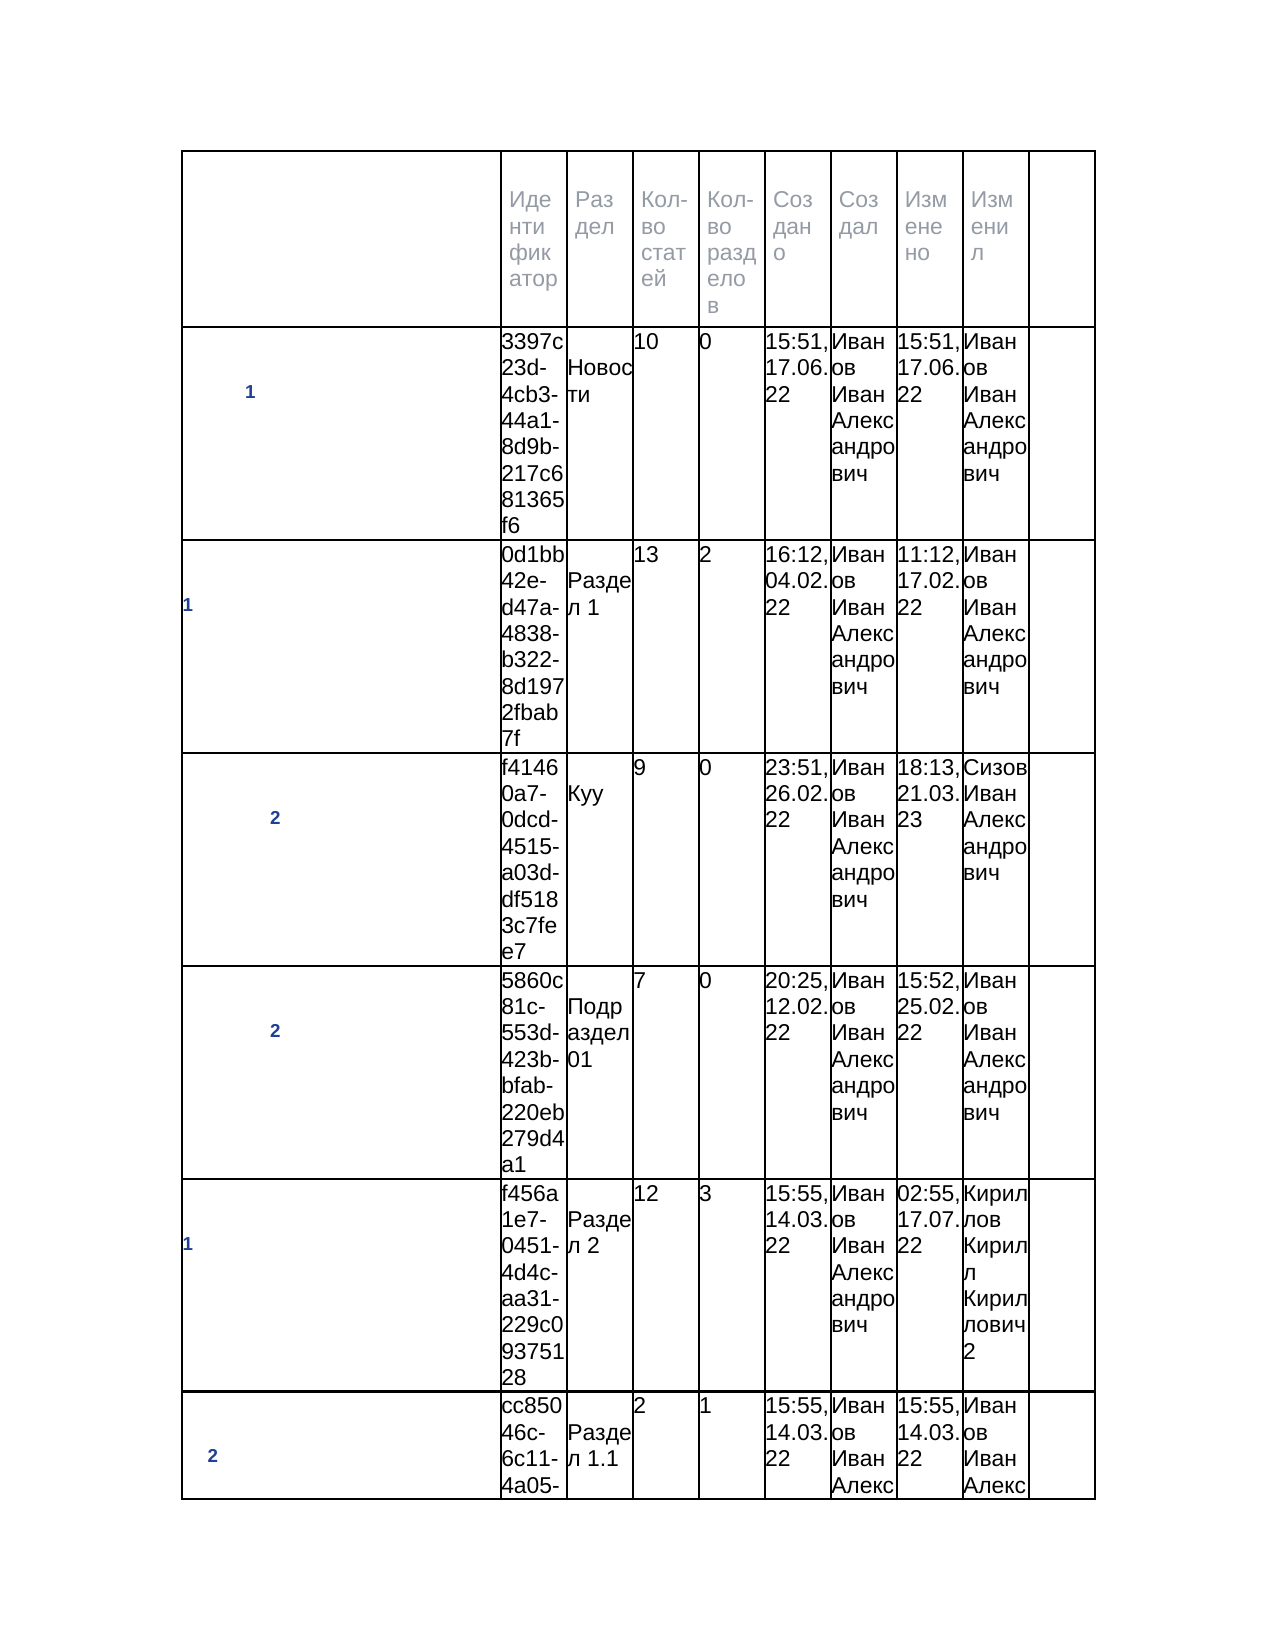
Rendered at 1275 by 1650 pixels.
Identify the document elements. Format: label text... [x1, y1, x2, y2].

table_cell 2 [183, 967, 500, 1177]
table_cell 0d1bb42e-d47a-4838-b322-8d1972fbab7f [502, 541, 566, 752]
table_cell Новости [568, 328, 632, 539]
table_cell 0 [700, 328, 764, 539]
table_cell Иванов Иван Александрович [832, 754, 896, 964]
table_header [1030, 152, 1094, 326]
table_cell 0 [700, 754, 764, 964]
table_cell 1 [183, 328, 500, 539]
table_cell 2 [634, 1393, 698, 1498]
table_cell Раздел 2 [568, 1180, 632, 1390]
table_cell 02:55, 17.07.22 [898, 1180, 962, 1390]
table_cell 2 [183, 754, 500, 964]
table_cell Иванов Иван Александрович [832, 1180, 896, 1390]
table_cell 18:13, 21.03.23 [898, 754, 962, 964]
table_cell 3 [700, 1180, 764, 1390]
table_cell 10 [634, 328, 698, 539]
table_header Раздел [568, 152, 632, 326]
table_cell Иванов Иван Александрович [964, 541, 1028, 752]
table_cell 0 [700, 967, 764, 1177]
table_cell [1030, 754, 1094, 964]
table_cell 15:55, 14.03.22 [766, 1180, 830, 1390]
table_cell 3397c23d-4cb3-44a1-8d9b-217c681365f6 [502, 328, 566, 539]
table_cell [1030, 541, 1094, 752]
table_cell 15:55, 14.03.22 [898, 1393, 962, 1498]
table_cell Иванов Иван Александрович [832, 967, 896, 1177]
table_cell 15:51, 17.06.22 [898, 328, 962, 539]
table_cell 15:51, 17.06.22 [766, 328, 830, 539]
table_cell 9 [634, 754, 698, 964]
table_cell 5860c81c-553d-423b-bfab-220eb279d4a1 [502, 967, 566, 1177]
table_cell 20:25, 12.02.22 [766, 967, 830, 1177]
table_cell 12 [634, 1180, 698, 1390]
table_cell 7 [634, 967, 698, 1177]
table_cell Иванов Иван Александрович [832, 541, 896, 752]
table_header Изменено [898, 152, 962, 326]
table_cell 15:52, 25.02.22 [898, 967, 962, 1177]
table_cell Иванов Иван Александрович [964, 328, 1028, 539]
table_cell 2 [183, 1393, 500, 1498]
table_cell 16:12, 04.02.22 [766, 541, 830, 752]
table_cell 23:51, 26.02.22 [766, 754, 830, 964]
table_cell [1030, 328, 1094, 539]
table_cell 11:12, 17.02.22 [898, 541, 962, 752]
table_cell 1 [700, 1393, 764, 1498]
table_cell Сизов Иван Александрович [964, 754, 1028, 964]
table_cell Раздел 1.1 [568, 1393, 632, 1498]
table_cell cc85046c-6c11-4a05-8e02-9f1250ae12a5 [502, 1393, 566, 1498]
table_cell Иванов Иван Александрович [832, 1393, 896, 1498]
table_cell 2 [700, 541, 764, 752]
table_cell [1030, 967, 1094, 1177]
table_cell Раздел 1 [568, 541, 632, 752]
table_cell 1 [183, 541, 500, 752]
table_cell Подраздел 01 [568, 967, 632, 1177]
table_cell f456a1e7-0451-4d4c-aa31-229c09375128 [502, 1180, 566, 1390]
table_header Идентификатор [502, 152, 566, 326]
table_header [183, 152, 500, 326]
table_cell [1030, 1180, 1094, 1390]
table_cell 13 [634, 541, 698, 752]
table_cell f41460a7-0dcd-4515-a03d-df5183c7fee7 [502, 754, 566, 964]
table_cell [1030, 1393, 1094, 1498]
table_cell 1 [183, 1180, 500, 1390]
table_cell Кириллов Кирилл Кириллович2 [964, 1180, 1028, 1390]
table_header Создано [766, 152, 830, 326]
table_cell Куу [568, 754, 632, 964]
table_cell 15:55, 14.03.22 [766, 1393, 830, 1498]
table_header Кол-во статей [634, 152, 698, 326]
table_header Создал [832, 152, 896, 326]
table_cell Иванов Иван Александрович [832, 328, 896, 539]
table_header Кол-во разделов [700, 152, 764, 326]
table_header Изменил [964, 152, 1028, 326]
table_cell Иванов Иван Александрович [964, 967, 1028, 1177]
table_cell Иванов Иван Александрович [964, 1393, 1028, 1498]
